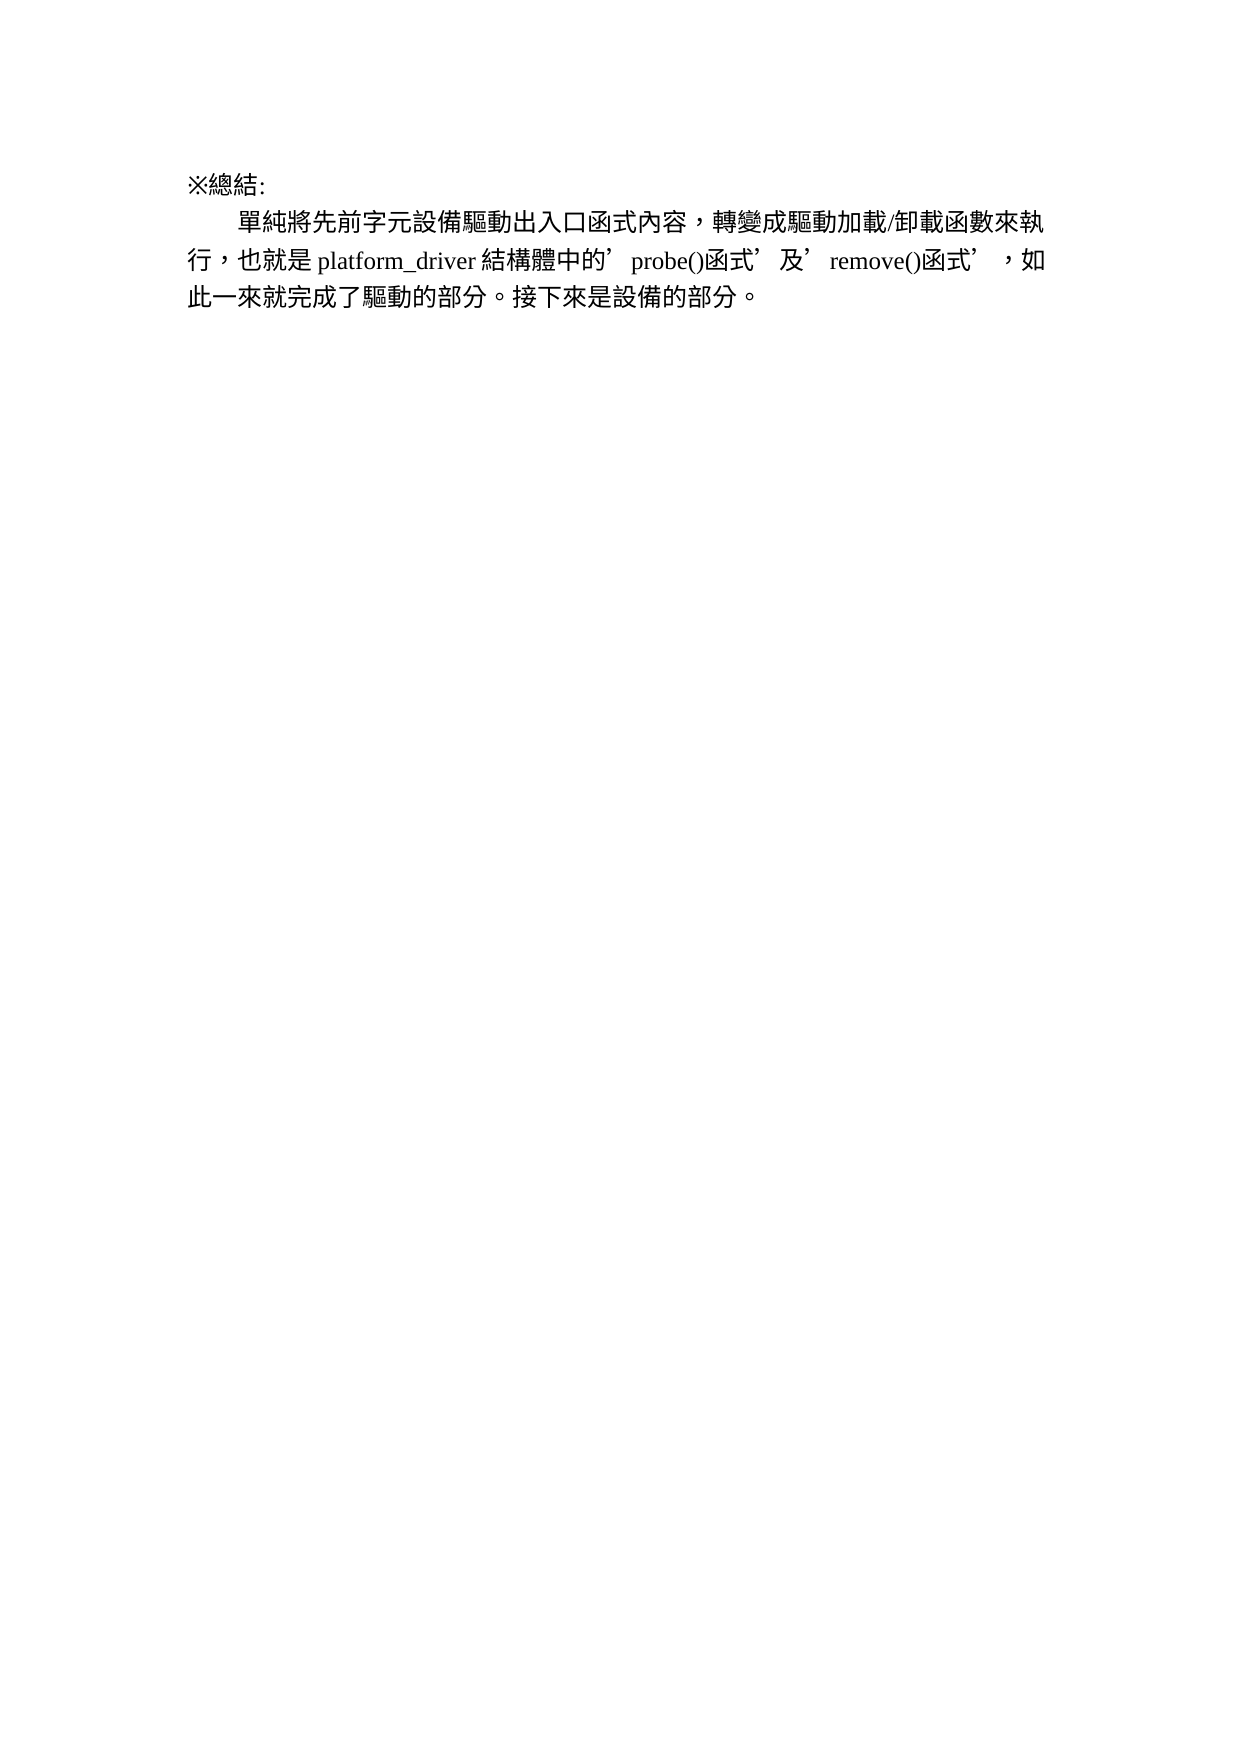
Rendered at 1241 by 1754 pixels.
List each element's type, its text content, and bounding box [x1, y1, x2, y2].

text 單純將先前字元設備驅動出入口函式內容，轉變成驅動加載/卸載函數來執行，也就是platform_driver結構體中的’probe()函式’及’remove()函式’，如此一來就完成了驅動的部分。接下來是設備的部分。 [187, 202, 1053, 314]
text ※總結: [187, 164, 1053, 202]
